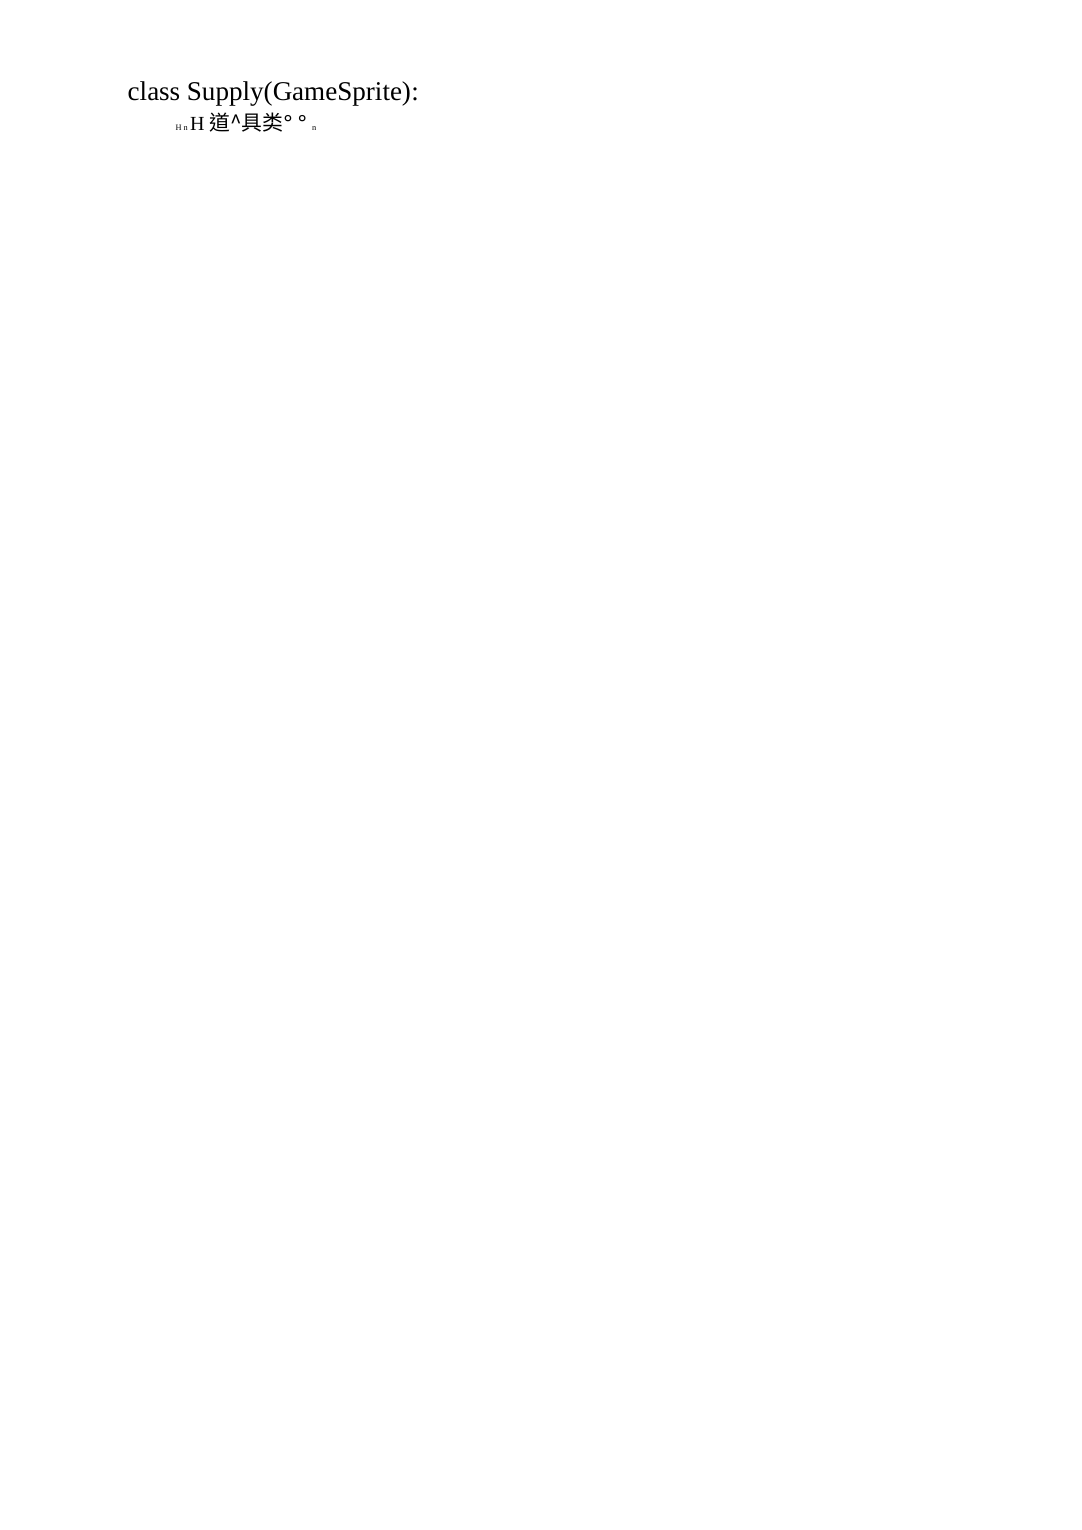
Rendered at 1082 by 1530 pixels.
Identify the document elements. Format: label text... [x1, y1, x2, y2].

subtitle class Supply(GameSprite): [84, 76, 985, 107]
text H n h道^具类° ° n [84, 107, 985, 137]
